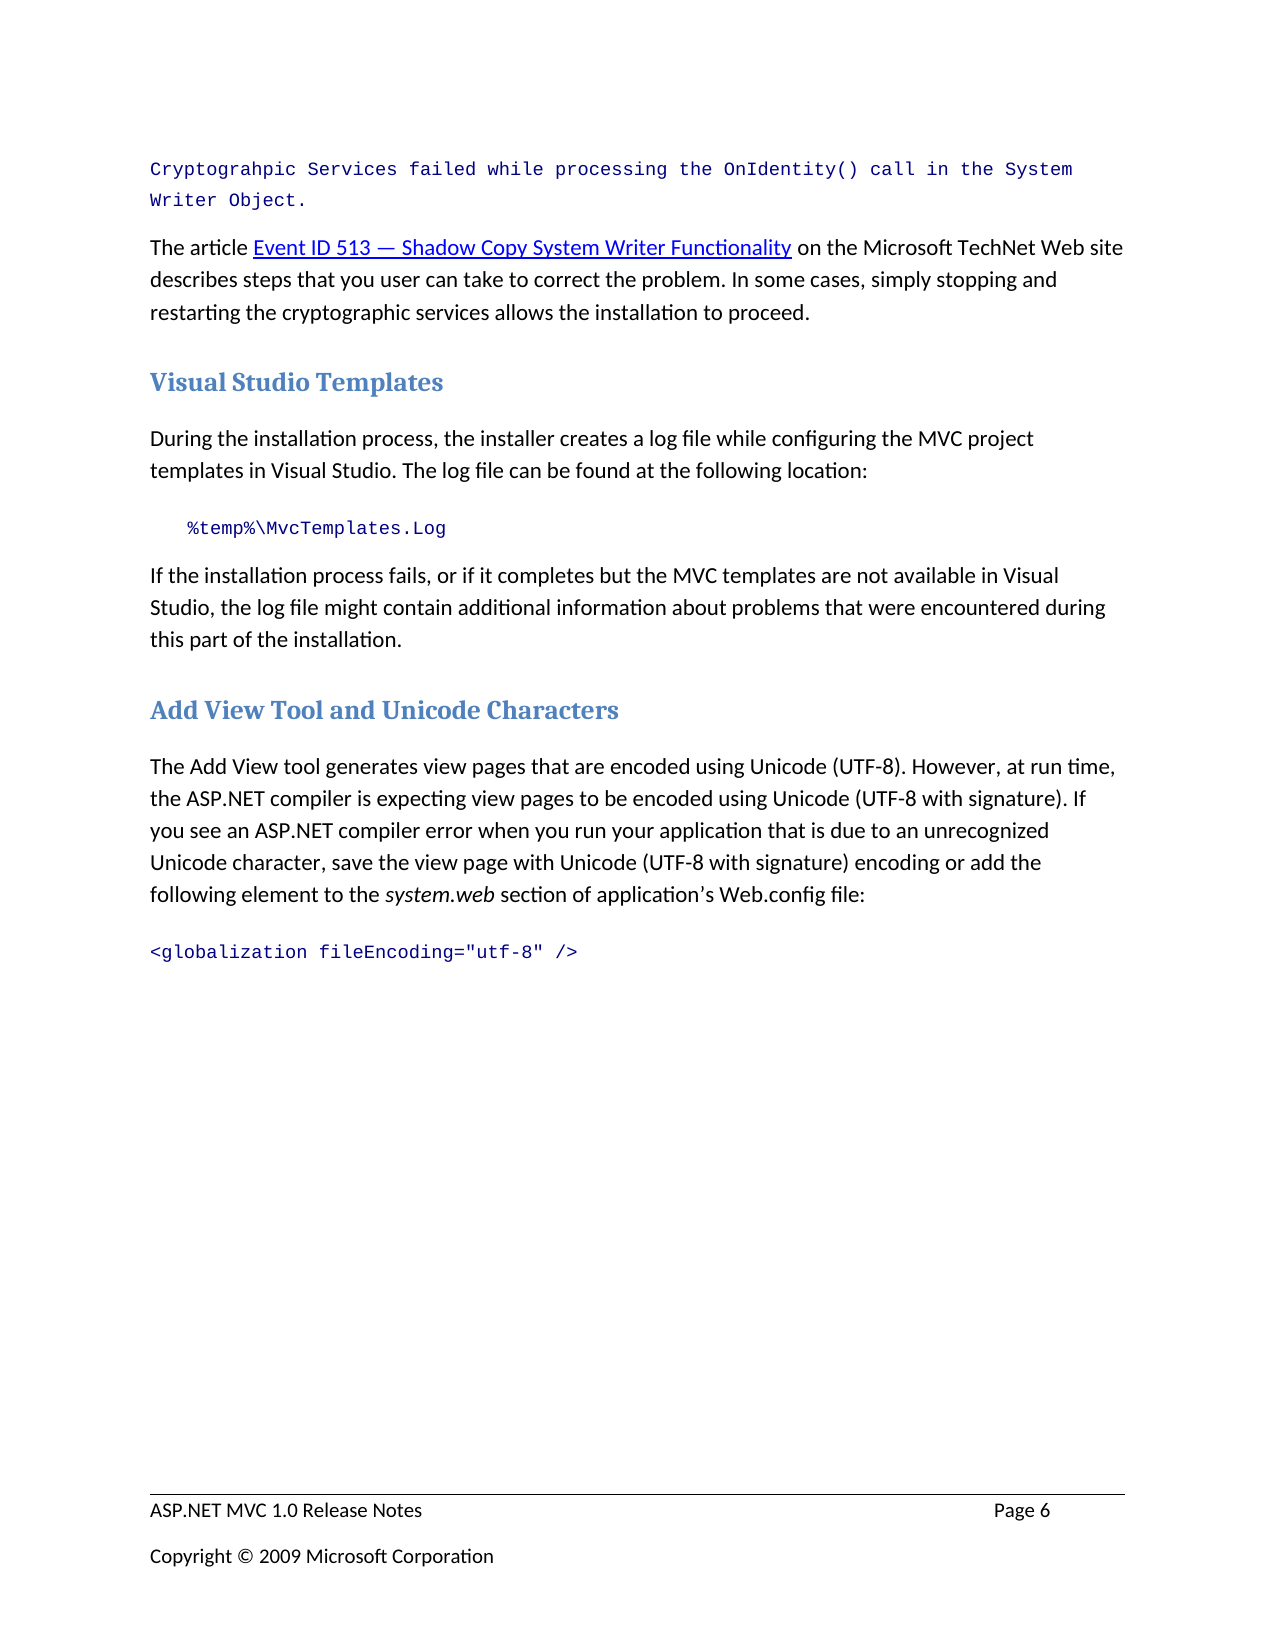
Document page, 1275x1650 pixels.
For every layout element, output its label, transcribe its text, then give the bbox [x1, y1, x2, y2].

subtitle Add View Tool and Unicode Characters [150, 695, 1125, 726]
subtitle Visual Studio Templates [150, 367, 1125, 398]
text If the installation process fails, or if it completes but the MVC templates are not available in Visual Studio, the log file might contain additional information about problems that were encountered during this part of the installation. [150, 561, 1125, 654]
text The article Event ID 513 — Shadow Copy System Writer Functionality on the Microsoft TechNet Web site describes steps that you user can take to correct the problem. In some cases, simply stopping and restarting the cryptographic services allows the installation to proceed. [150, 233, 1125, 326]
text The Add View tool generates view pages that are encoded using Unicode (UTF-8). However, at run time, the ASP.NET compiler is expecting view pages to be encoded using Unicode (UTF-8 with signature). If you see an ASP.NET compiler error when you run your application that is due to an unrecognized Unicode character, save the view page with Unicode (UTF-8 with signature) encoding or add the following element to the system.web section of application’s Web.config file: [150, 752, 1125, 909]
text <globalization fileEncoding="utf-8" /> [150, 934, 1125, 965]
text During the installation process, the installer creates a log file while configuring the MVC project templates in Visual Studio. The log file can be found at the following location: [150, 424, 1125, 484]
text Cryptograhpic Services failed while processing the OnIdentity() call in the System Writer Object. [150, 150, 1125, 212]
list %temp%\MvcTemplates.Log [187, 509, 1125, 540]
